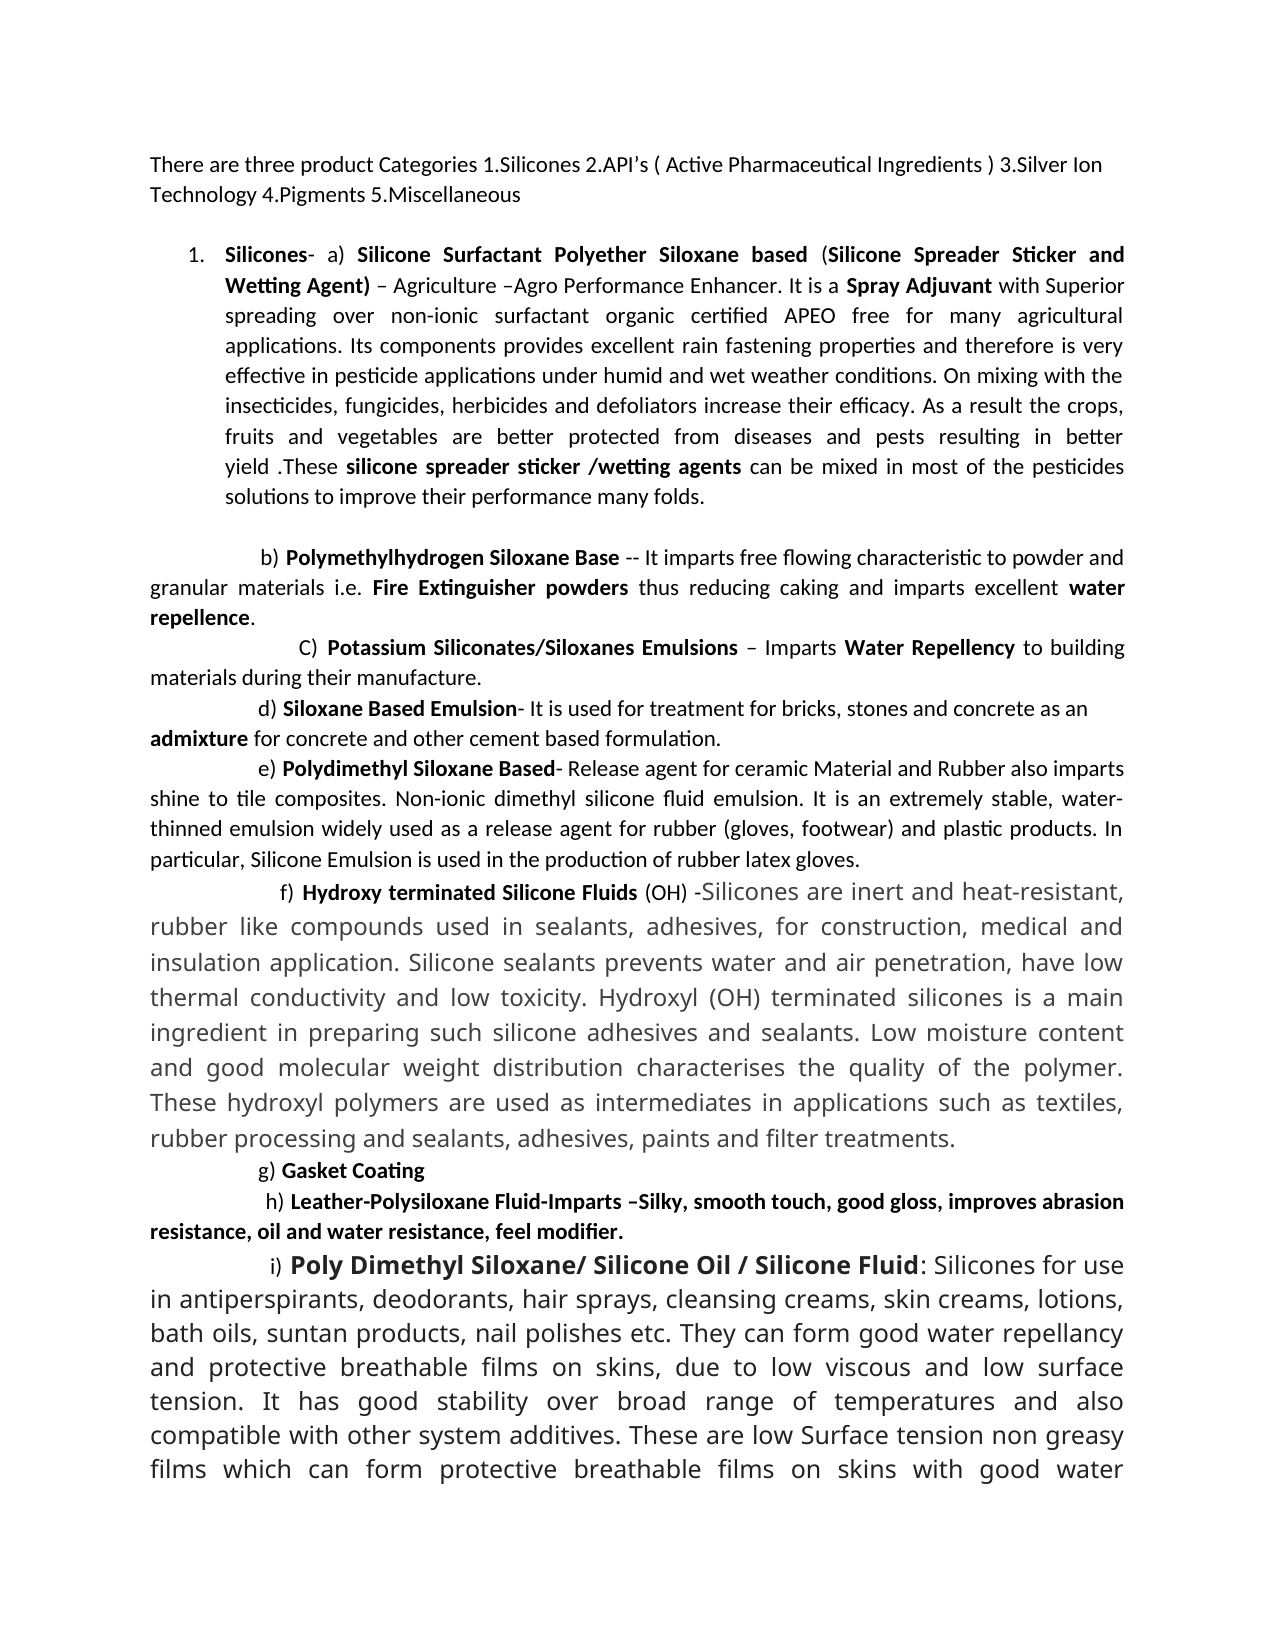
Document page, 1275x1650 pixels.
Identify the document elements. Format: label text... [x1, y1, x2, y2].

text e) Polydimethyl Siloxane Based- Release agent for ceramic Material and Rubber also imparts shine to tile composites. Non-ionic dimethyl silicone fluid emulsion. It is an extremely stable, water-thinned emulsion widely used as a release agent for rubber (gloves, footwear) and plastic products. In particular, Silicone Emulsion is used in the production of rubber latex gloves. [150, 754, 1125, 873]
text b) Polymethylhydrogen Siloxane Base -- It imparts free flowing characteristic to powder and granular materials i.e. Fire Extinguisher powders thus reducing caking and imparts excellent water repellence. [150, 543, 1125, 631]
text h) Leather-Polysiloxane Fluid-Imparts –Silky, smooth touch, good gloss, improves abrasion resistance, oil and water resistance, feel modifier. [150, 1187, 1125, 1245]
list Silicones- a) Silicone Surfactant Polyether Siloxane based (Silicone Spreader Sticker and Wetting Agent) – Agriculture –Agro Performance Enhancer. It is a Spray Adjuvant with Superior spreading over non-ionic surfactant organic certified APEO free for many agricultural applications. Its components provides excellent rain fastening properties and therefore is very effective in pesticide applications under humid and wet weather conditions. On mixing with the insecticides, fungicides, herbicides and defoliators increase their efficacy. As a result the crops, fruits and vegetables are better protected from diseases and pests resulting in better yield .These silicone spreader sticker /wetting agents can be mixed in most of the pesticides solutions to improve their performance many folds. [187, 241, 1125, 510]
text There are three product Categories 1.Silicones 2.API’s ( Active Pharmaceutical Ingredients ) 3.Silver Ion Technology 4.Pigments 5.Miscellaneous [150, 150, 1125, 208]
text d) Siloxane Based Emulsion- It is used for treatment for bricks, stones and concrete as an admixture for concrete and other cement based formulation. [150, 694, 1125, 752]
text C) Potassium Siliconates/Siloxanes Emulsions – Imparts Water Repellency to building materials during their manufacture. [150, 633, 1125, 692]
text g) Gasket Coating [150, 1157, 1125, 1185]
